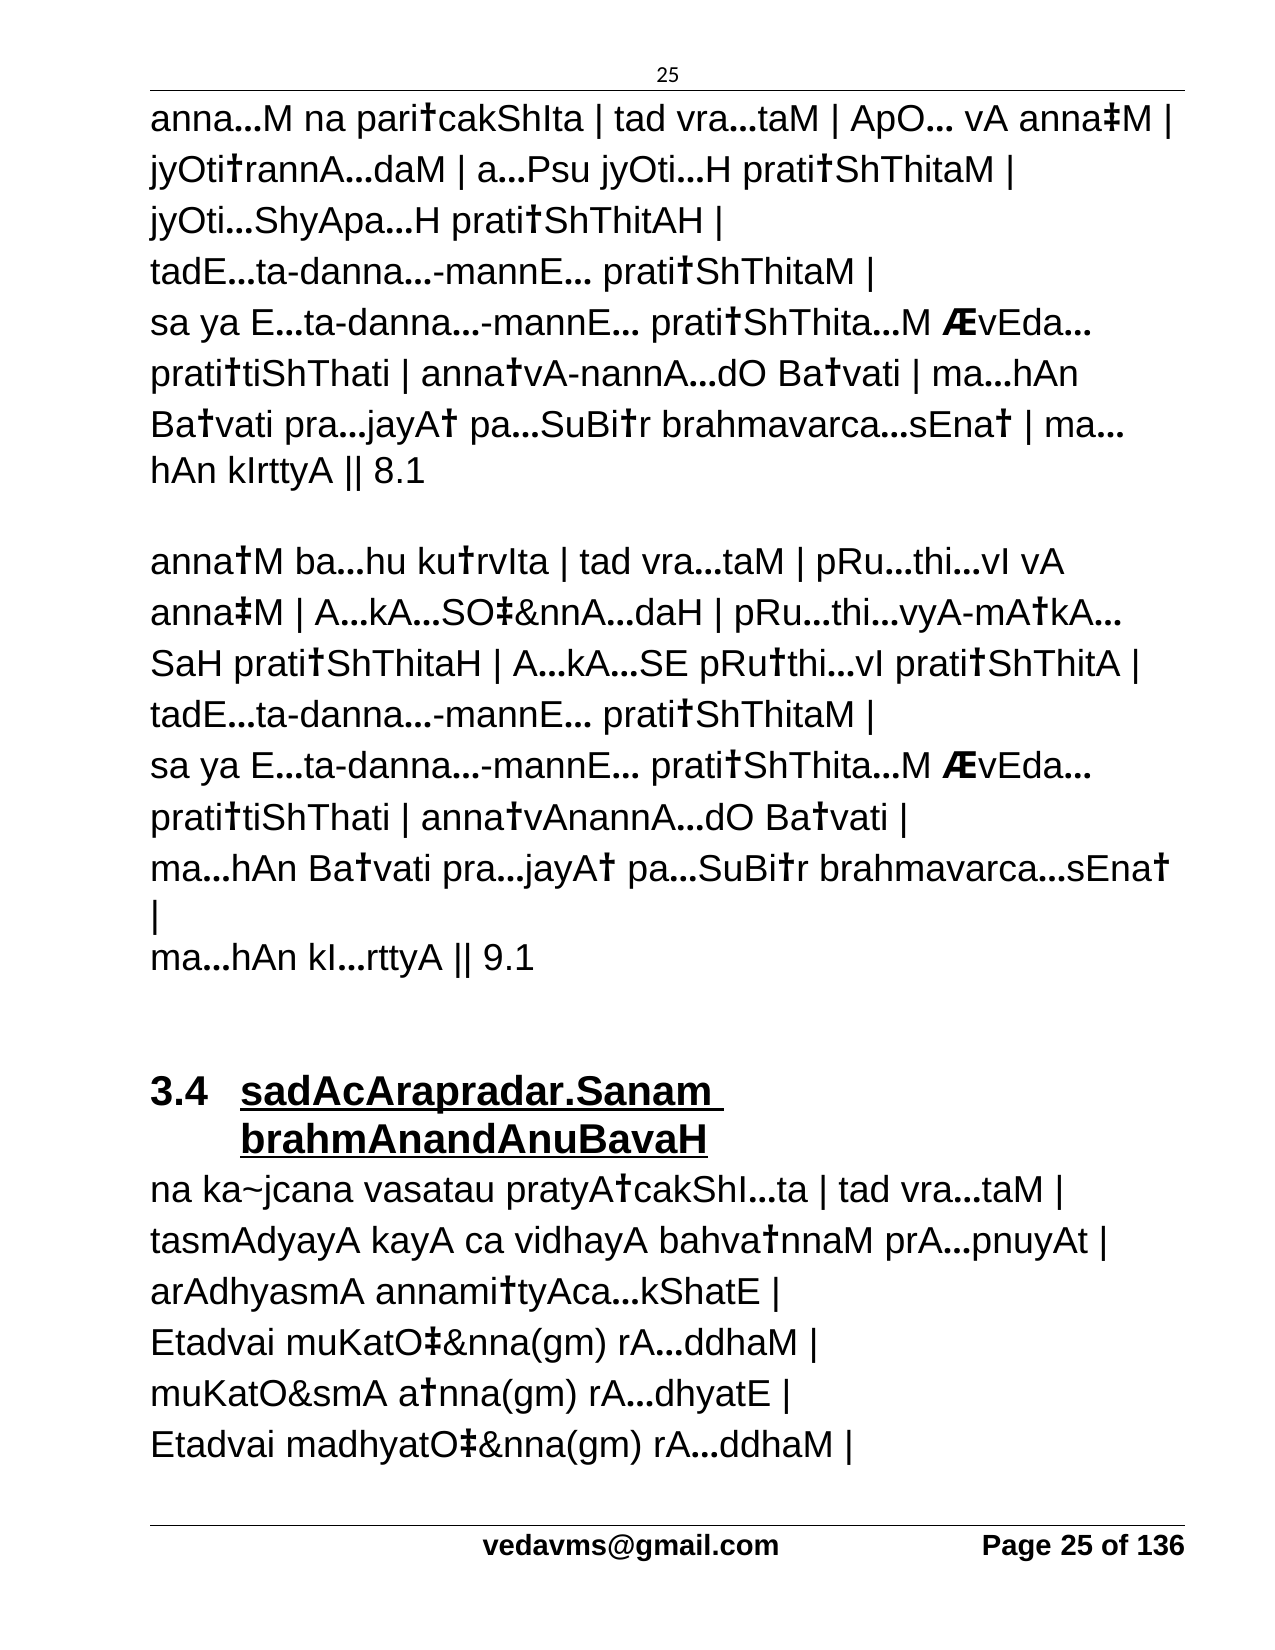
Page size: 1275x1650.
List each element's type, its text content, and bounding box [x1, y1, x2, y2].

text tadE…ta-danna…-mannE… prati†ShThitaM | sa ya E…ta-danna…-mannE… prati†ShThita…M ÆvEda… prati†tiShThati | anna†vAnannA…dO Ba†vati | [150, 688, 1185, 841]
text arAdhyasmA annami†tyAca…kShatE | Etadvai muKatO‡&nna(gm) rA…ddhaM | [150, 1265, 1185, 1367]
text ma…hAn Ba†vati pra…jayA† pa…SuBi†r brahmavarca…sEna† | ma…hAn kI…rttyA || 9.1 [150, 841, 1185, 981]
text tasmAdyayA kayA ca vidhayA bahva†nnaM prA…pnuyAt | [150, 1214, 1185, 1265]
text sa ya E…ta-danna…-mannE… prati†ShThita…M ÆvEda… prati†tiShThati | anna†vA-nannA…dO Ba†vati | ma…hAn Ba†vati pra…jayA† pa…SuBi†r brahmavarca…sEna† | ma…hAn kIrttyA || 8.1 [150, 295, 1185, 492]
subtitle sadAcArapradar.Sanam brahmAnandAnuBavaH [150, 1067, 1185, 1163]
text anna†M ba…hu ku†rvIta | tad vra…taM | pRu…thi…vI vA anna‡M | A…kA…SO‡&nnA…daH | pRu…thi…vyA-mA†kA…SaH prati†ShThitaH | A…kA…SE pRu†thi…vI prati†ShThitA | [150, 535, 1185, 688]
text anna…M na pari†cakShIta | tad vra…taM | ApO… vA anna‡M | jyOti†rannA…daM | a…Psu jyOti…H prati†ShThitaM | jyOti…ShyApa…H prati†ShThitAH | [150, 91, 1185, 244]
text tadE…ta-danna…-mannE… prati†ShThitaM | [150, 244, 1185, 295]
text na ka~jcana vasatau pratyA†cakShI…ta | tad vra…taM | [150, 1163, 1185, 1214]
text muKatO&smA a†nna(gm) rA…dhyatE | Etadvai madhyatO‡&nna(gm) rA…ddhaM | [150, 1367, 1185, 1469]
